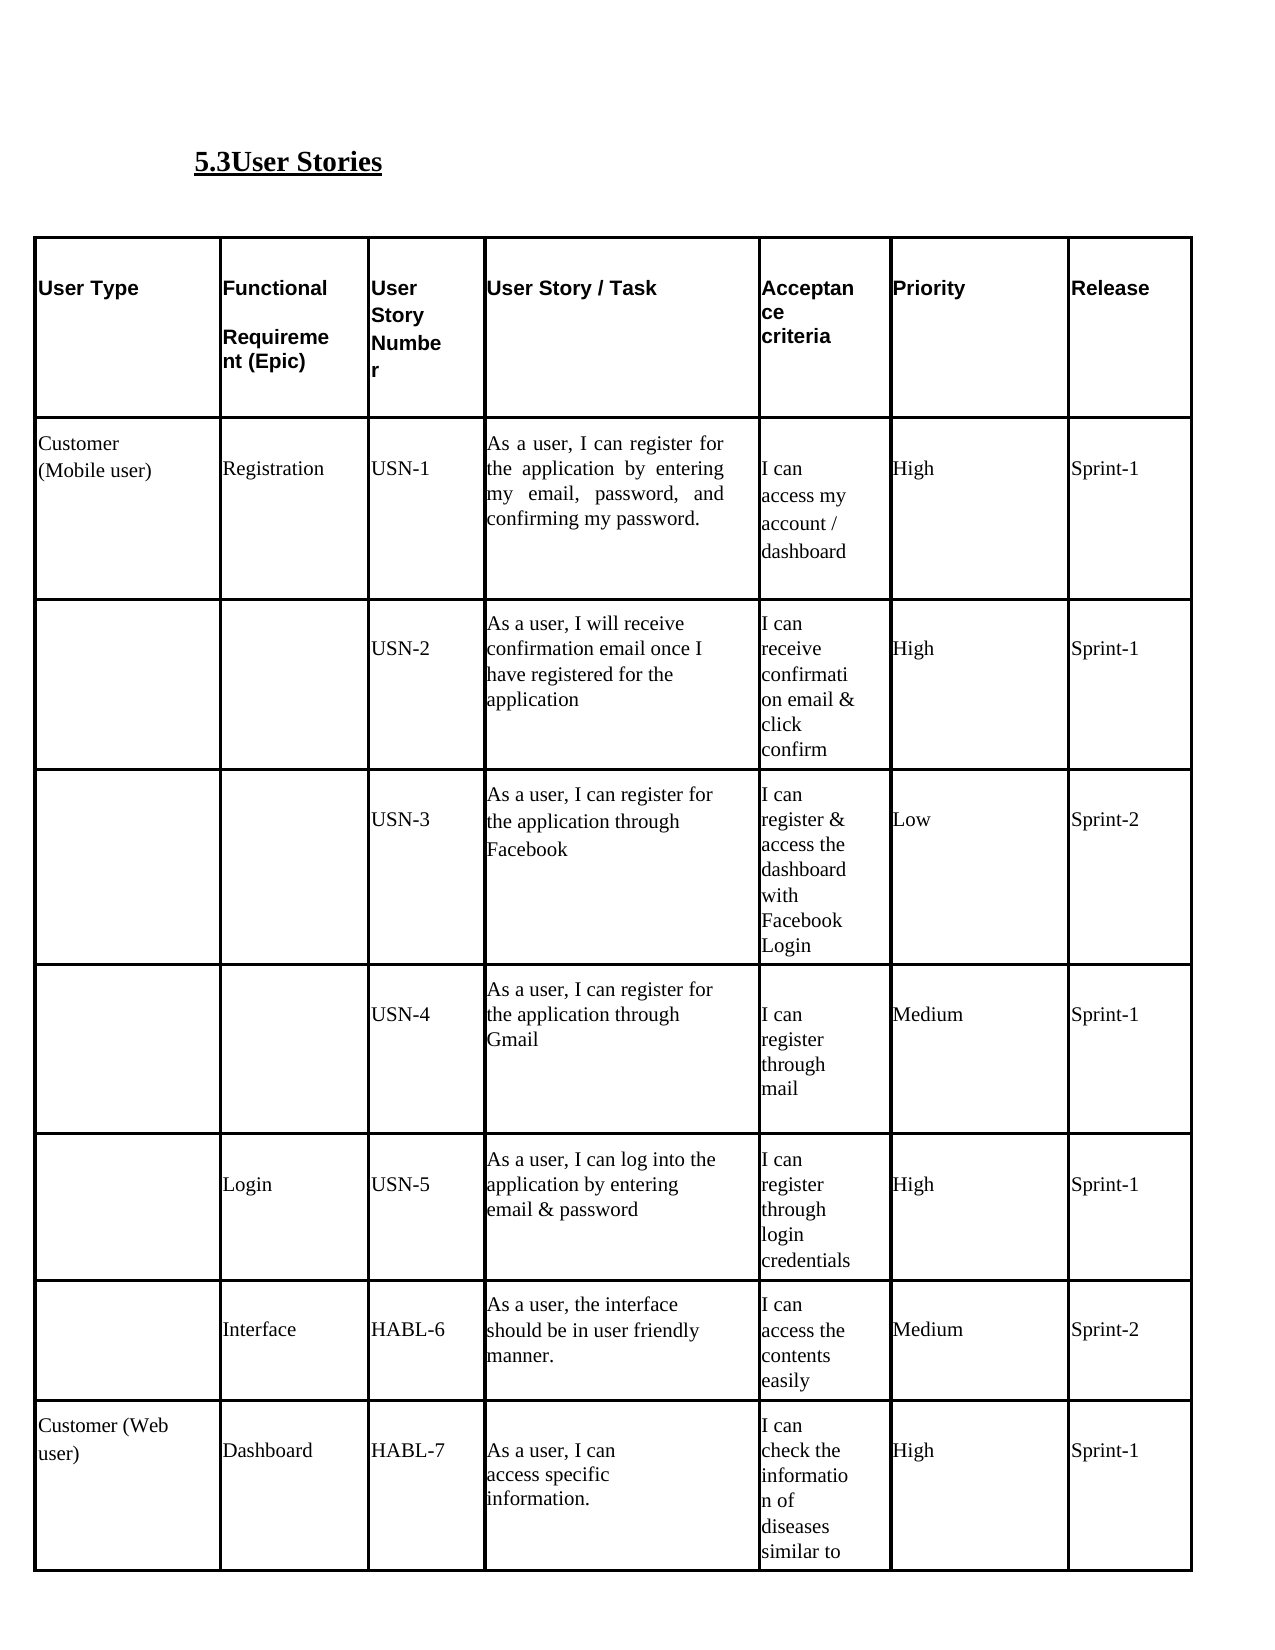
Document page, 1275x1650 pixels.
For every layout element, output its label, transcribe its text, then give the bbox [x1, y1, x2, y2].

table_cell As a user, I can access specific information. [487, 1402, 758, 1568]
table_cell As a user, I will receive confirmation email once I have registered for the application [487, 601, 758, 768]
table_cell [37, 1135, 219, 1279]
table_cell HABL-7 [370, 1402, 483, 1568]
table_header User Story / Task [487, 239, 758, 416]
table_cell Medium [893, 966, 1067, 1132]
table_cell As a user, I can register for the application through Gmail [487, 966, 758, 1132]
table_cell High [893, 1135, 1067, 1279]
table_cell Registration [222, 419, 367, 598]
table_cell [37, 966, 219, 1132]
table_cell [37, 601, 219, 768]
table_cell I can register & access the dashboard with Facebook Login [761, 771, 889, 962]
table_cell I can receive confirmati on email & click confirm [761, 601, 889, 768]
table_cell USN-3 [370, 771, 483, 962]
table_cell High [893, 1402, 1067, 1568]
table_cell I can check the informatio n of diseases similar to [761, 1402, 889, 1568]
table_cell I can access the contents easily [761, 1282, 889, 1399]
table_cell [222, 771, 367, 962]
table_header Release [1070, 239, 1190, 416]
table_cell As a user, I can register for the application through Facebook [487, 771, 758, 962]
table_header Priority [893, 239, 1067, 416]
table_cell As a user, I can register for the application by entering my email, password, and confirming my password. [487, 419, 758, 598]
table_cell I can register through mail [761, 966, 889, 1132]
table_header User Story Numbe r [370, 239, 483, 416]
table_cell High [893, 601, 1067, 768]
table_header Functional Requireme nt (Epic) [222, 239, 367, 416]
table_cell Sprint-2 [1070, 1282, 1190, 1399]
table_cell Sprint-1 [1070, 601, 1190, 768]
table_cell Sprint-1 [1070, 1402, 1190, 1568]
table_header User Type [37, 239, 219, 416]
table_cell Sprint-2 [1070, 771, 1190, 962]
table_cell [37, 771, 219, 962]
table_cell USN-5 [370, 1135, 483, 1279]
table_cell As a user, I can log into the application by entering email & password [487, 1135, 758, 1279]
table_cell [222, 966, 367, 1132]
table_cell Sprint-1 [1070, 966, 1190, 1132]
table_cell USN-4 [370, 966, 483, 1132]
table_cell Login [222, 1135, 367, 1279]
table_cell Sprint-1 [1070, 1135, 1190, 1279]
table_cell Interface [222, 1282, 367, 1399]
table_cell I can access my account / dashboard [761, 419, 889, 598]
table_header Acceptan ce criteria [761, 239, 889, 416]
table_cell Sprint-1 [1070, 419, 1190, 598]
table_cell Dashboard [222, 1402, 367, 1568]
table_cell Low [893, 771, 1067, 962]
table_cell Customer (Mobile user) [37, 419, 219, 598]
table_cell I can register through login credentials [761, 1135, 889, 1279]
text 5.3User Stories [194, 144, 1275, 177]
table_cell [222, 601, 367, 768]
table_cell HABL-6 [370, 1282, 483, 1399]
table_cell USN-1 [370, 419, 483, 598]
table_cell [37, 1282, 219, 1399]
table_cell As a user, the interface should be in user friendly manner. [487, 1282, 758, 1399]
table_cell High [893, 419, 1067, 598]
table_cell Medium [893, 1282, 1067, 1399]
table_cell Customer (Web user) [37, 1402, 219, 1568]
table_cell USN-2 [370, 601, 483, 768]
